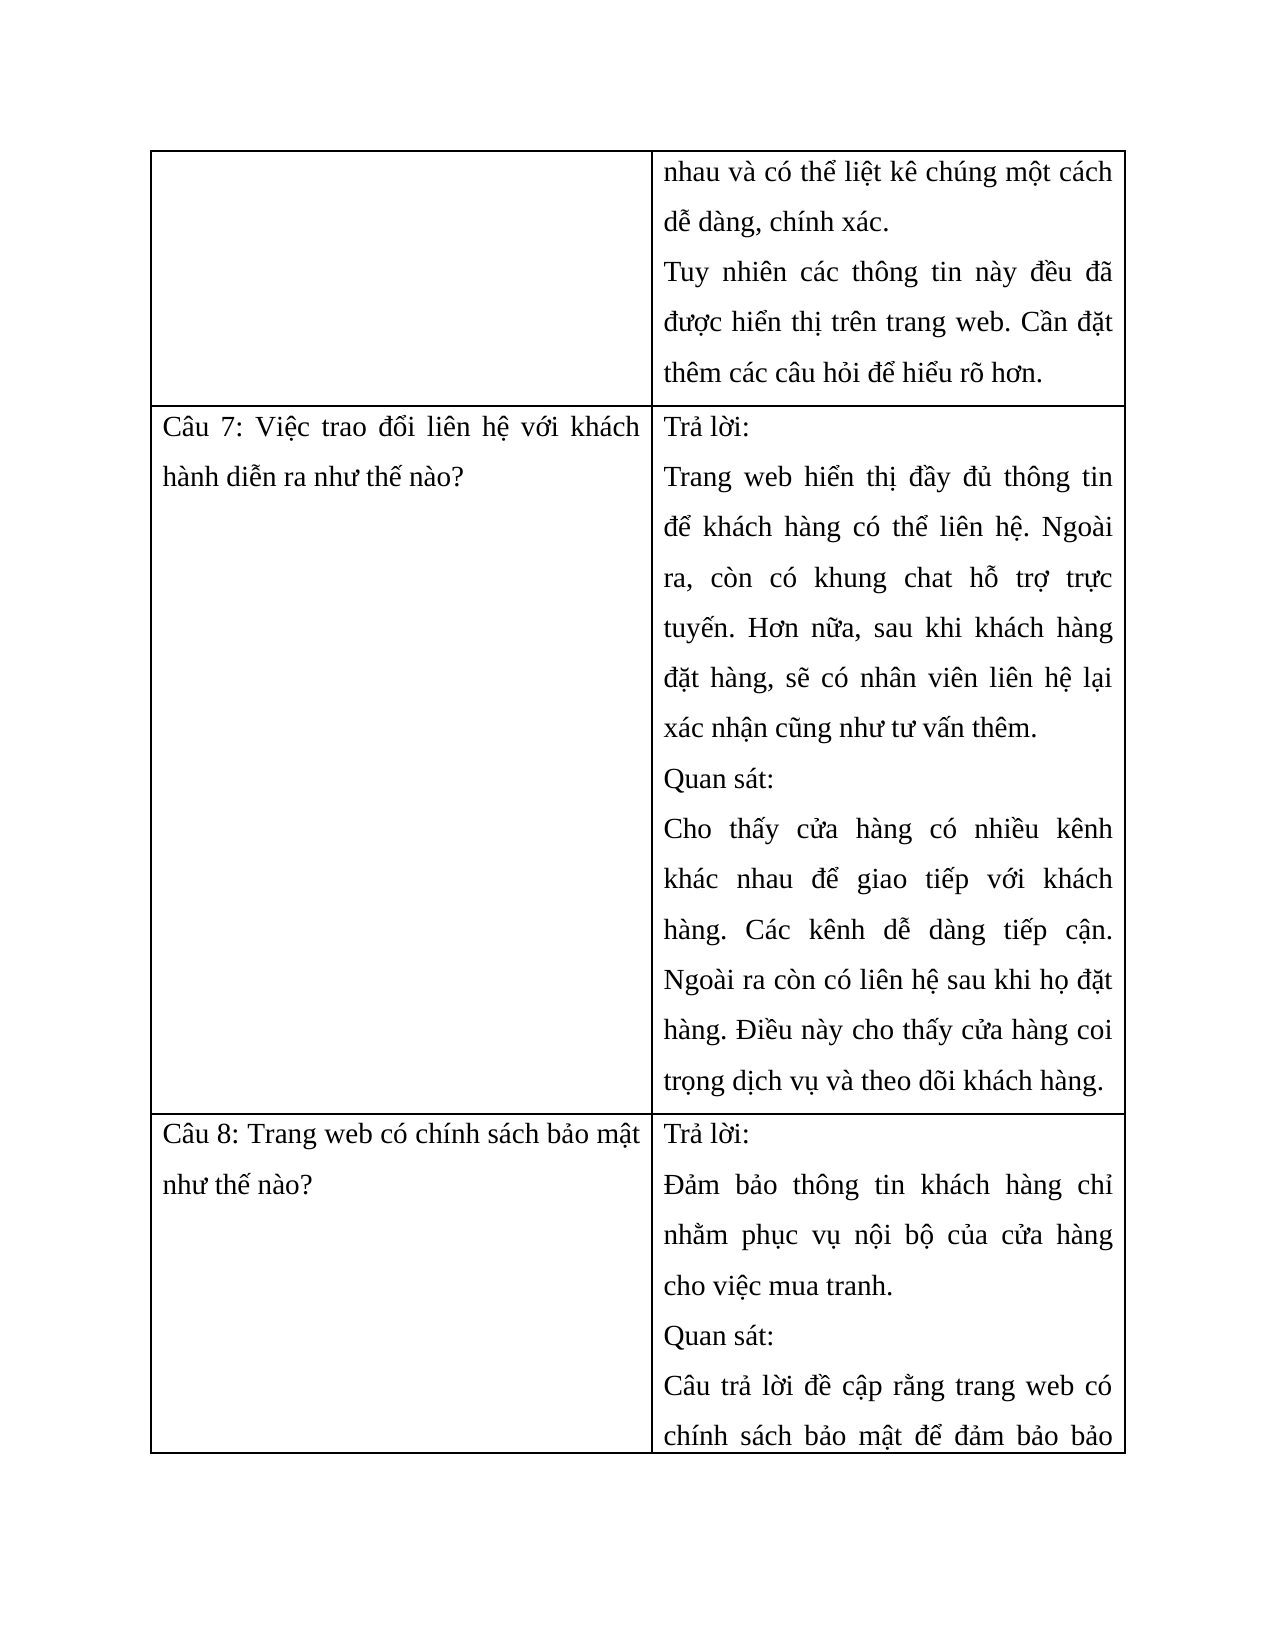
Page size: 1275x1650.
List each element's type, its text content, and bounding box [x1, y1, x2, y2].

table_cell Câu 7: Việc trao đổi liên hệ với khách hành diễn ra như thế nào? [152, 407, 651, 1113]
table_cell Trả lời: Trang web hiển thị đầy đủ thông tin để khách hàng có thể liên hệ. Ngoài ra, còn có khung chat hỗ trợ trực tuyến. Hơn nữa, sau khi khách hàng đặt hàng, sẽ có nhân viên liên hệ lại xác nhận cũng như tư vấn thêm. Quan sát: Cho thấy cửa hàng có nhiều kênh khác nhau để giao tiếp với khách hàng. Các kênh dễ dàng tiếp cận. Ngoài ra còn có liên hệ sau khi họ đặt hàng. Điều này cho thấy cửa hàng coi trọng dịch vụ và theo dõi khách hàng. [653, 407, 1124, 1113]
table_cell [653, 1115, 1124, 1452]
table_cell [152, 1115, 651, 1452]
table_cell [152, 152, 651, 405]
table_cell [653, 152, 1124, 405]
